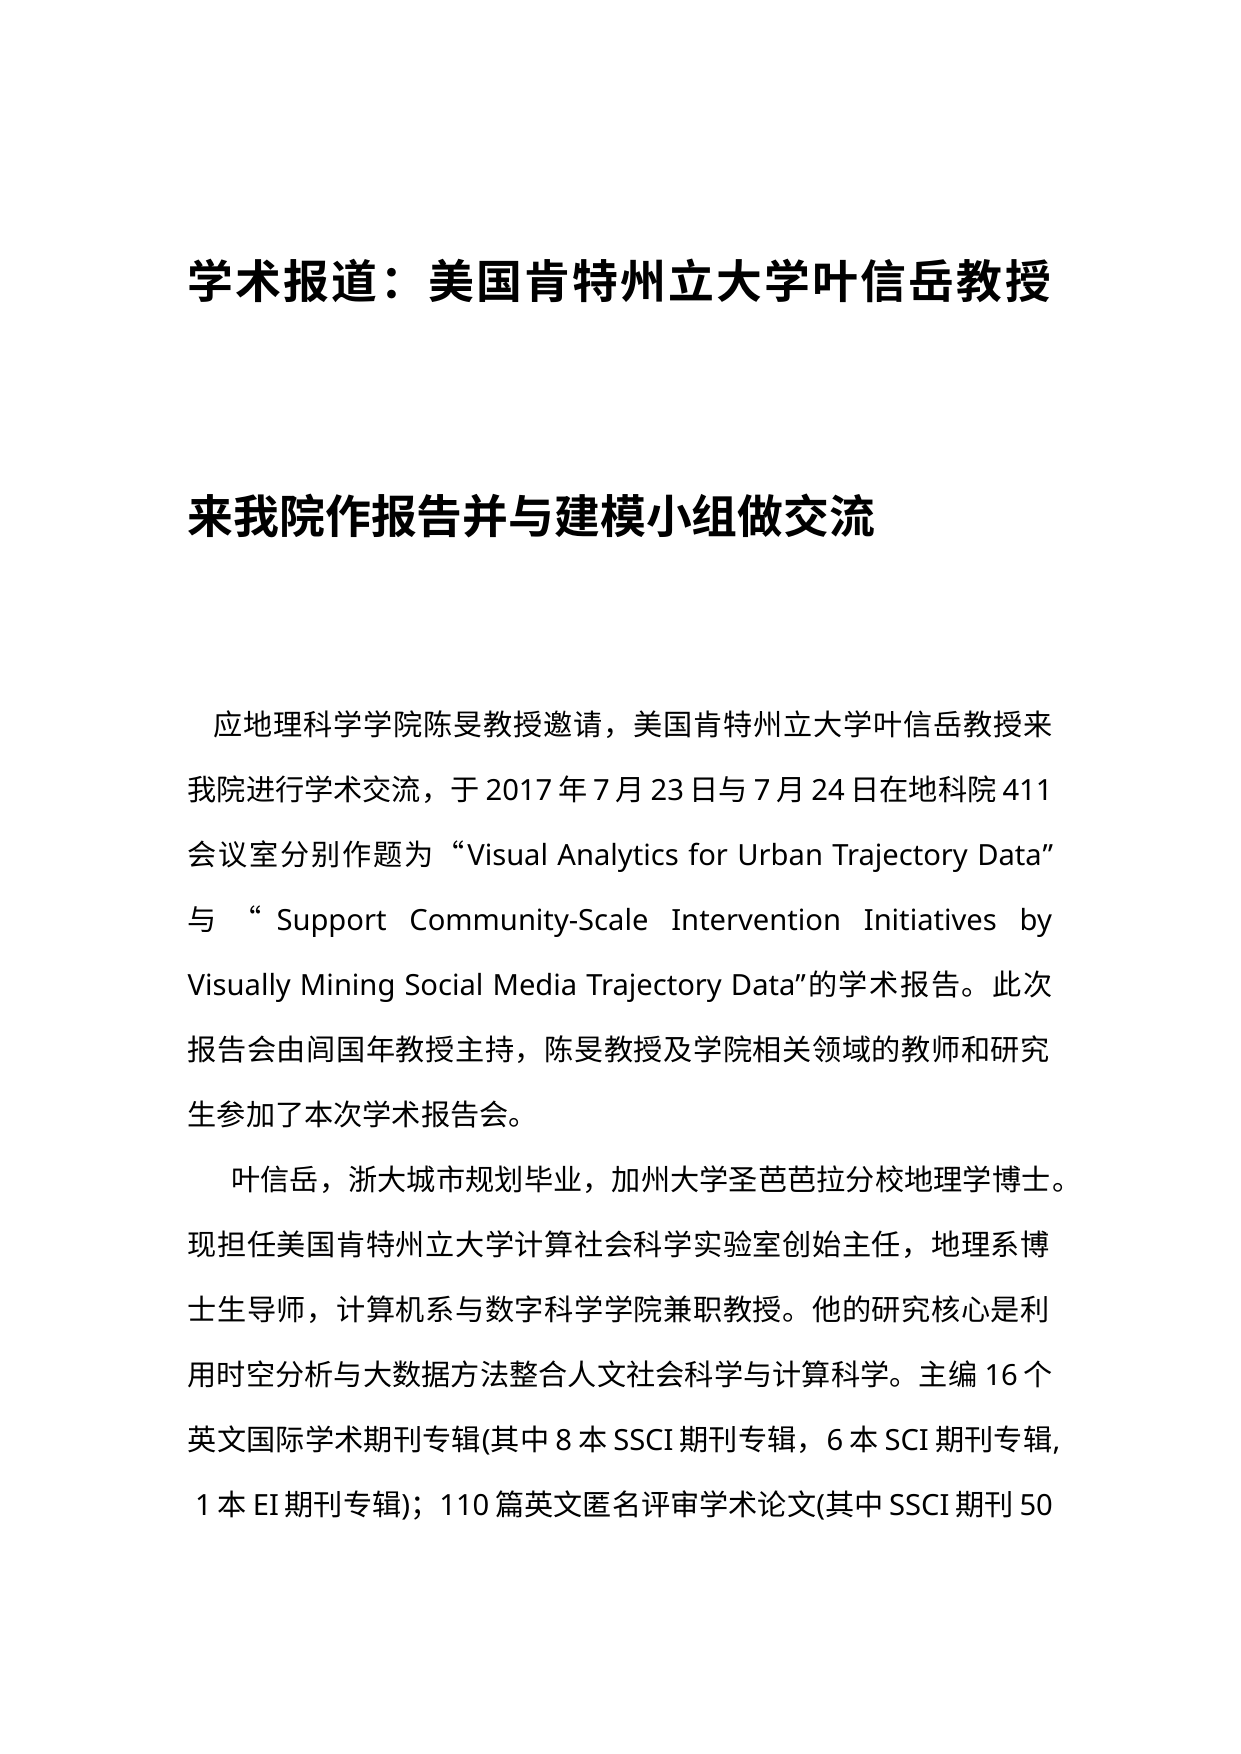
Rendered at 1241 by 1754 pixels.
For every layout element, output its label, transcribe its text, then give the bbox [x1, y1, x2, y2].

text 应地理科学学院陈旻教授邀请，美国肯特州立大学叶信岳教授来我院进行学术交流，于2017年7月23日与7月24日在地科院411会议室分别作题为“Visual Analytics for Urban Trajectory Data”与“Support Community-Scale Intervention Initiatives by Visually Mining Social Media Trajectory Data”的学术报告。此次报告会由闾国年教授主持，陈旻教授及学院相关领域的教师和研究生参加了本次学术报告会。 [187, 690, 1053, 1145]
subtitle 学术报道：美国肯特州立大学叶信岳教授来我院作报告并与建模小组做交流 [187, 230, 1053, 562]
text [187, 1145, 1053, 1535]
